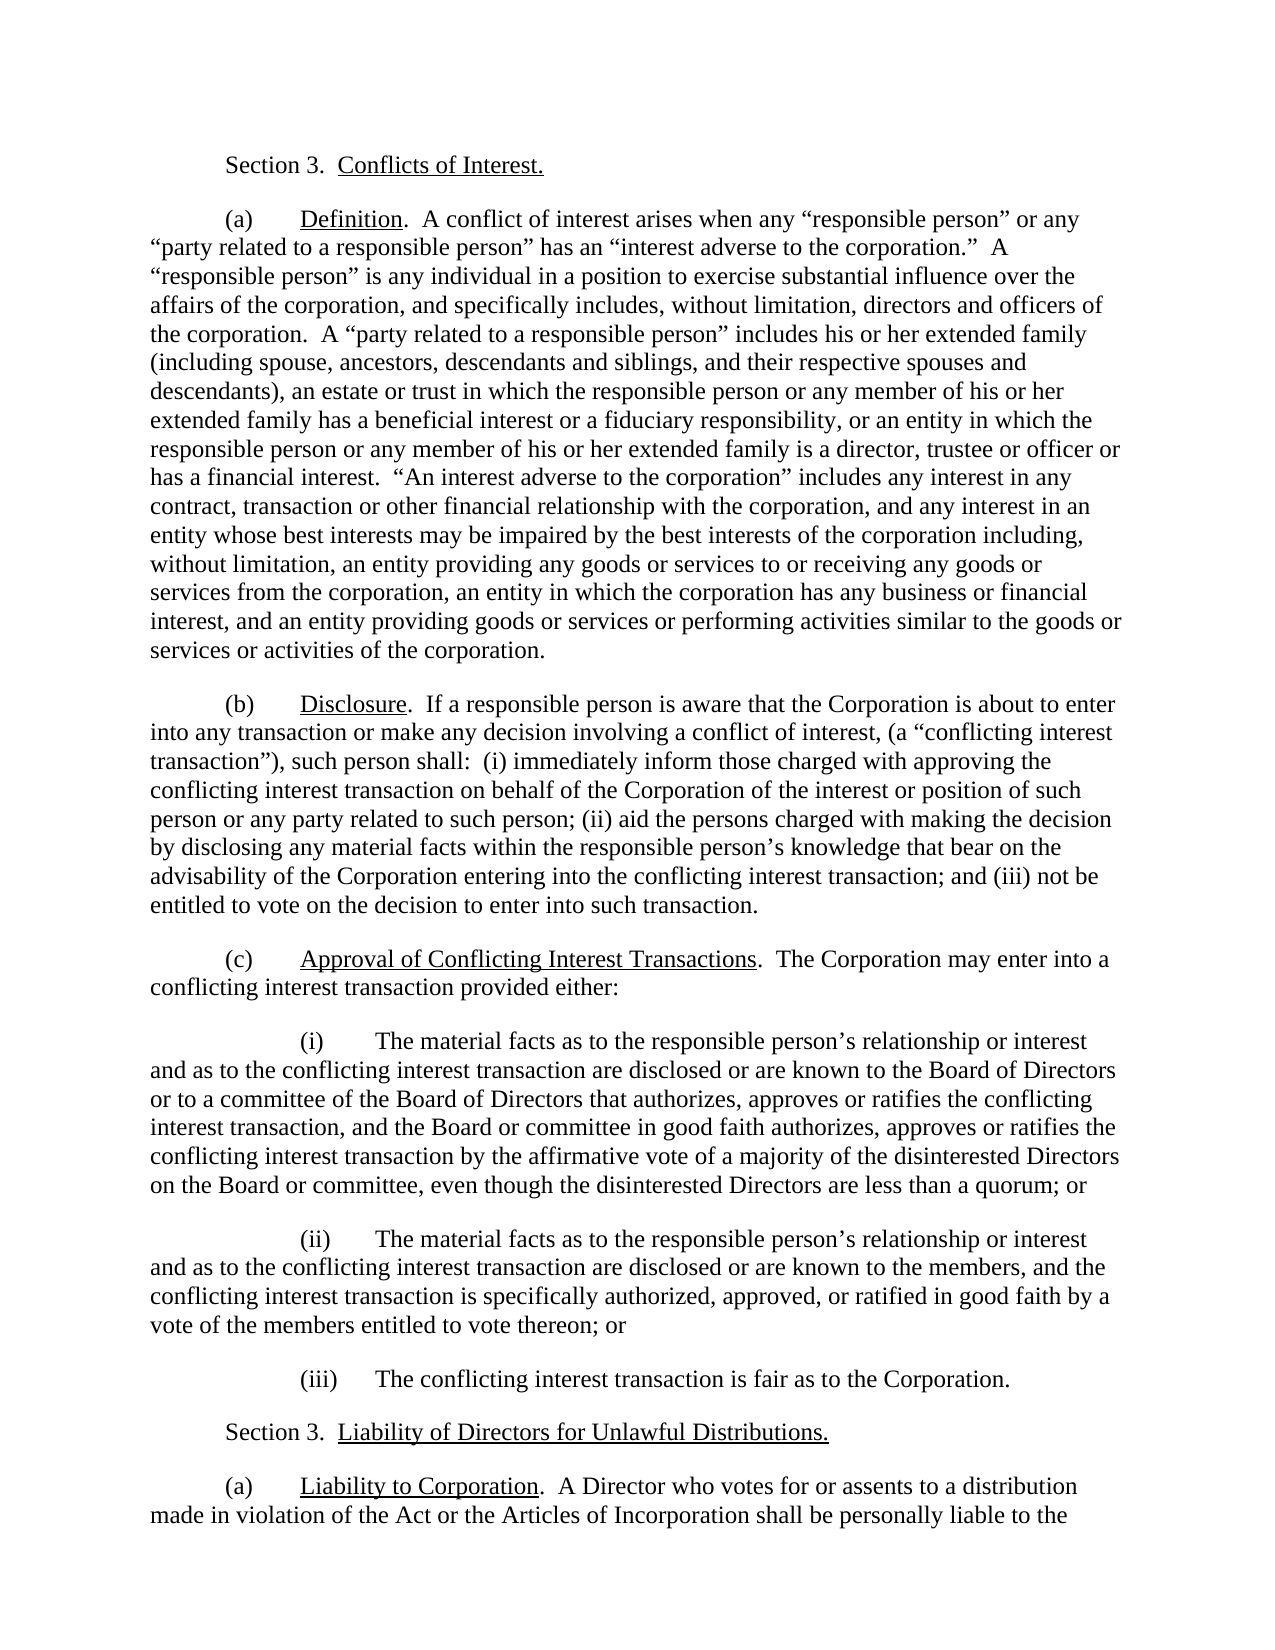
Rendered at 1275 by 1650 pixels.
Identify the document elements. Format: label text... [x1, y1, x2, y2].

subtitle Section 3. Liability of Directors for Unlawful Distributions. [225, 1417, 1125, 1446]
subtitle Disclosure. If a responsible person is aware that the Corporation is about to enter into any transaction or make any decision involving a conflict of interest, (a “conflicting interest transaction”), such person shall: (i) immediately inform those charged with approving the conflicting interest transaction on behalf of the Corporation of the interest or position of such person or any party related to such person; (ii) aid the persons charged with making the decision by disclosing any material facts within the responsible person’s knowledge that bear on the advisability of the Corporation entering into the conflicting interest transaction; and (iii) not be entitled to vote on the decision to enter into such transaction. [150, 689, 1125, 919]
subtitle The conflicting interest transaction is fair as to the Corporation. [150, 1364, 1125, 1392]
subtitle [150, 1471, 1125, 1529]
subtitle Definition. A conflict of interest arises when any “responsible person” or any “party related to a responsible person” has an “interest adverse to the corporation.” A “responsible person” is any individual in a position to exercise substantial influence over the affairs of the corporation, and specifically includes, without limitation, directors and officers of the corporation. A “party related to a responsible person” includes his or her extended family (including spouse, ancestors, descendants and siblings, and their respective spouses and descendants), an estate or trust in which the responsible person or any member of his or her extended family has a beneficial interest or a fiduciary responsibility, or an entity in which the responsible person or any member of his or her extended family is a director, trustee or officer or has a financial interest. “An interest adverse to the corporation” includes any interest in any contract, transaction or other financial relationship with the corporation, and any interest in an entity whose best interests may be impaired by the best interests of the corporation including, without limitation, an entity providing any goods or services to or receiving any goods or services from the corporation, an entity in which the corporation has any business or financial interest, and an entity providing goods or services or performing activities similar to the goods or services or activities of the corporation. [150, 204, 1125, 664]
subtitle The material facts as to the responsible person’s relationship or interest and as to the conflicting interest transaction are disclosed or are known to the Board of Directors or to a committee of the Board of Directors that authorizes, approves or ratifies the conflicting interest transaction, and the Board or committee in good faith authorizes, approves or ratifies the conflicting interest transaction by the affirmative vote of a majority of the disinterested Directors on the Board or committee, even though the disinterested Directors are less than a quorum; or [150, 1026, 1125, 1199]
subtitle Approval of Conflicting Interest Transactions. The Corporation may enter into a conflicting interest transaction provided either: [150, 944, 1125, 1001]
subtitle Section 3. Conflicts of Interest. [225, 150, 1125, 179]
subtitle The material facts as to the responsible person’s relationship or interest and as to the conflicting interest transaction are disclosed or are known to the members, and the conflicting interest transaction is specifically authorized, approved, or ratified in good faith by a vote of the members entitled to vote thereon; or [150, 1224, 1125, 1339]
